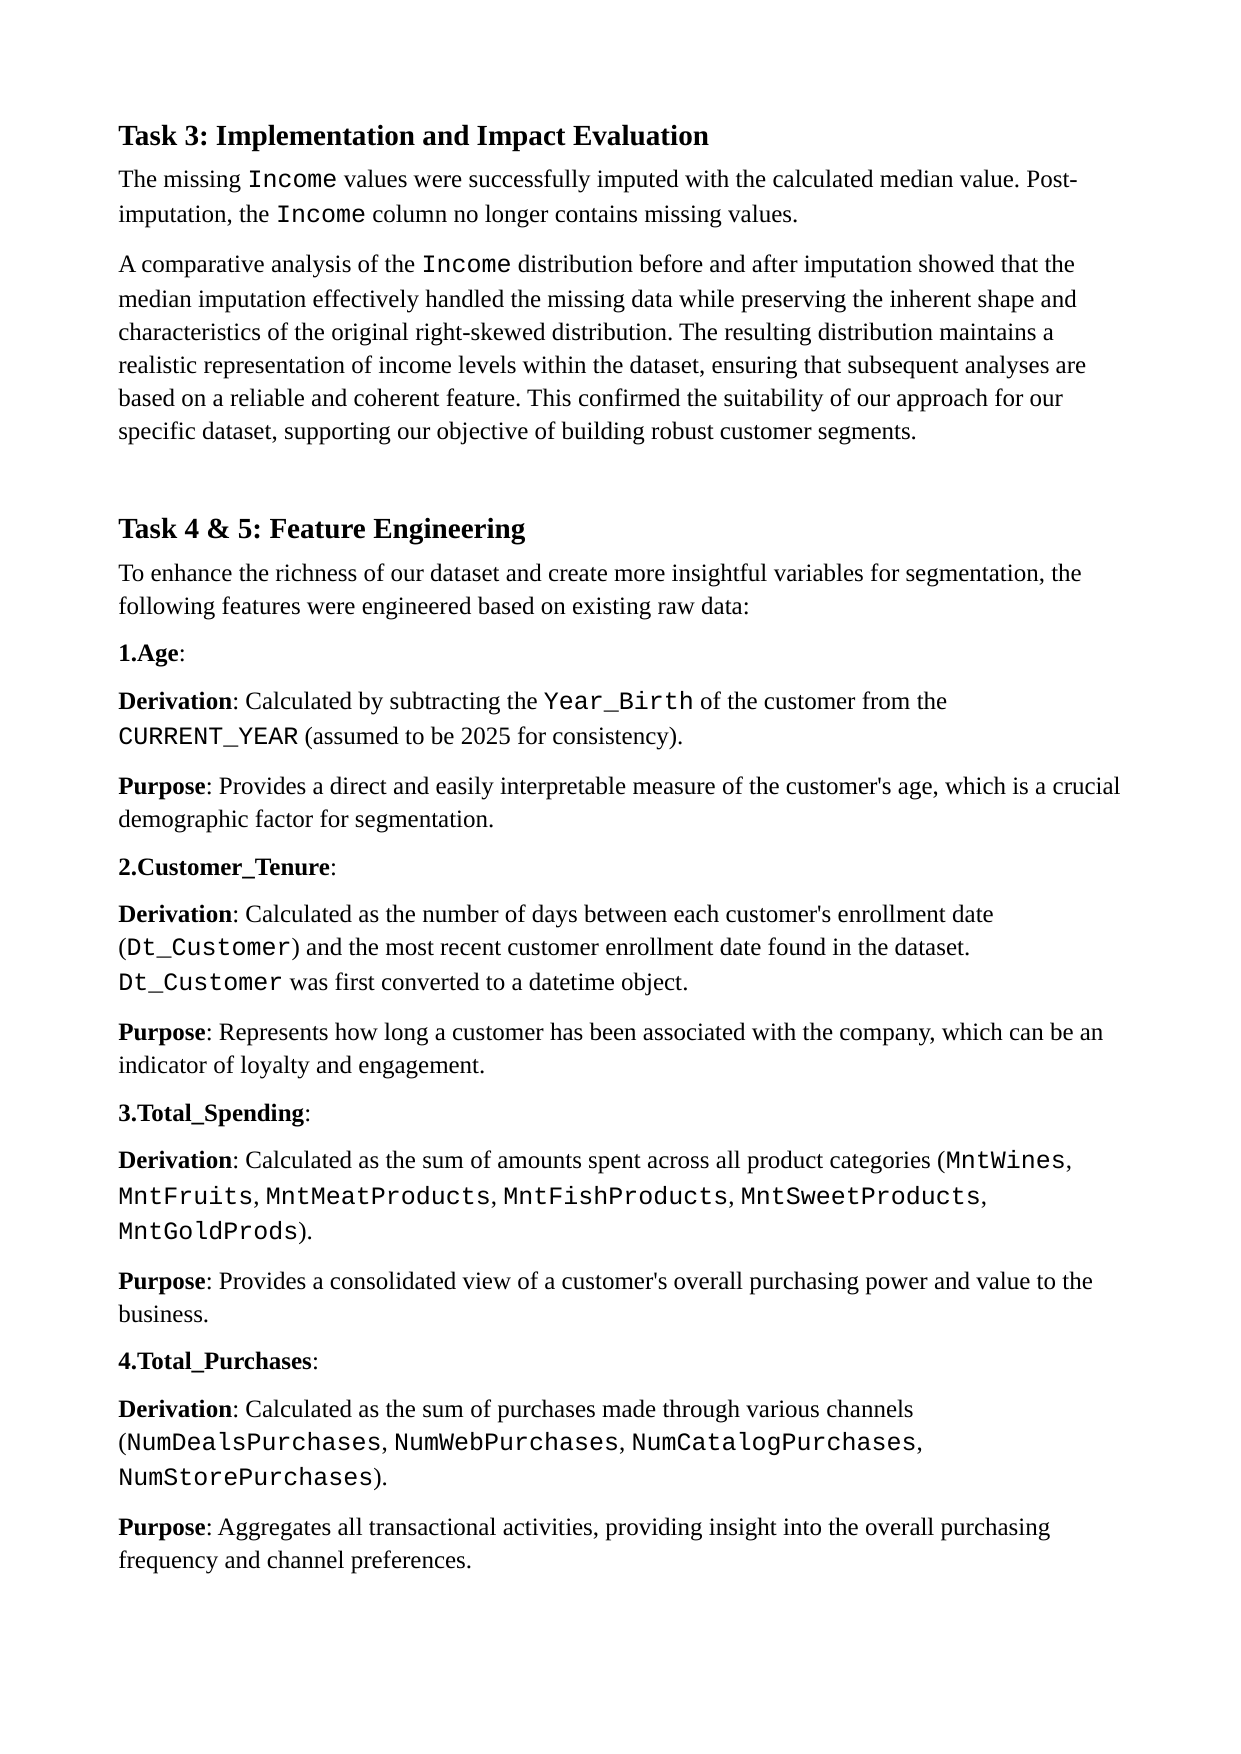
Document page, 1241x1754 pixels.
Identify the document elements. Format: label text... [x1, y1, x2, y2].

text 4.Total_Purchases: [118, 1346, 1122, 1375]
subtitle Task 4 & 5: Feature Engineering [118, 512, 1122, 545]
text 3.Total_Spending: [118, 1098, 1122, 1127]
text Derivation: Calculated as the sum of amounts spent across all product categories (MntWines, MntFruits, MntMeatProducts, MntFishProducts, MntSweetProducts, MntGoldProds). [118, 1146, 1122, 1247]
text Purpose: Represents how long a customer has been associated with the company, which can be an indicator of loyalty and engagement. [118, 1017, 1122, 1079]
text Purpose: Provides a direct and easily interpretable measure of the customer's age, which is a crucial demographic factor for segmentation. [118, 771, 1122, 833]
text Derivation: Calculated as the sum of purchases made through various channels (NumDealsPurchases, NumWebPurchases, NumCatalogPurchases, NumStorePurchases). [118, 1394, 1122, 1493]
text Derivation: Calculated as the number of days between each customer's enrollment date (Dt_Customer) and the most recent customer enrollment date found in the dataset. Dt_Customer was first converted to a datetime object. [118, 899, 1122, 998]
text Derivation: Calculated by subtracting the Year_Birth of the customer from the CURRENT_YEAR (assumed to be 2025 for consistency). [118, 686, 1122, 752]
text 1.Age: [118, 638, 1122, 667]
subtitle Task 3: Implementation and Impact Evaluation [118, 118, 1122, 152]
text The missing Income values were successfully imputed with the calculated median value. Post-imputation, the Income column no longer contains missing values. [118, 164, 1122, 230]
text 2.Customer_Tenure: [118, 852, 1122, 880]
text Purpose: Aggregates all transactional activities, providing insight into the overall purchasing frequency and channel preferences. [118, 1512, 1122, 1574]
text To enhance the richness of our dataset and create more insightful variables for segmentation, the following features were engineered based on existing raw data: [118, 558, 1122, 619]
text Purpose: Provides a consolidated view of a customer's overall purchasing power and value to the business. [118, 1266, 1122, 1328]
text A comparative analysis of the Income distribution before and after imputation showed that the median imputation effectively handled the missing data while preserving the inherent shape and characteristics of the original right-skewed distribution. The resulting distribution maintains a realistic representation of income levels within the dataset, ensuring that subsequent analyses are based on a reliable and coherent feature. This confirmed the suitability of our approach for our specific dataset, supporting our objective of building robust customer segments. [118, 249, 1122, 445]
